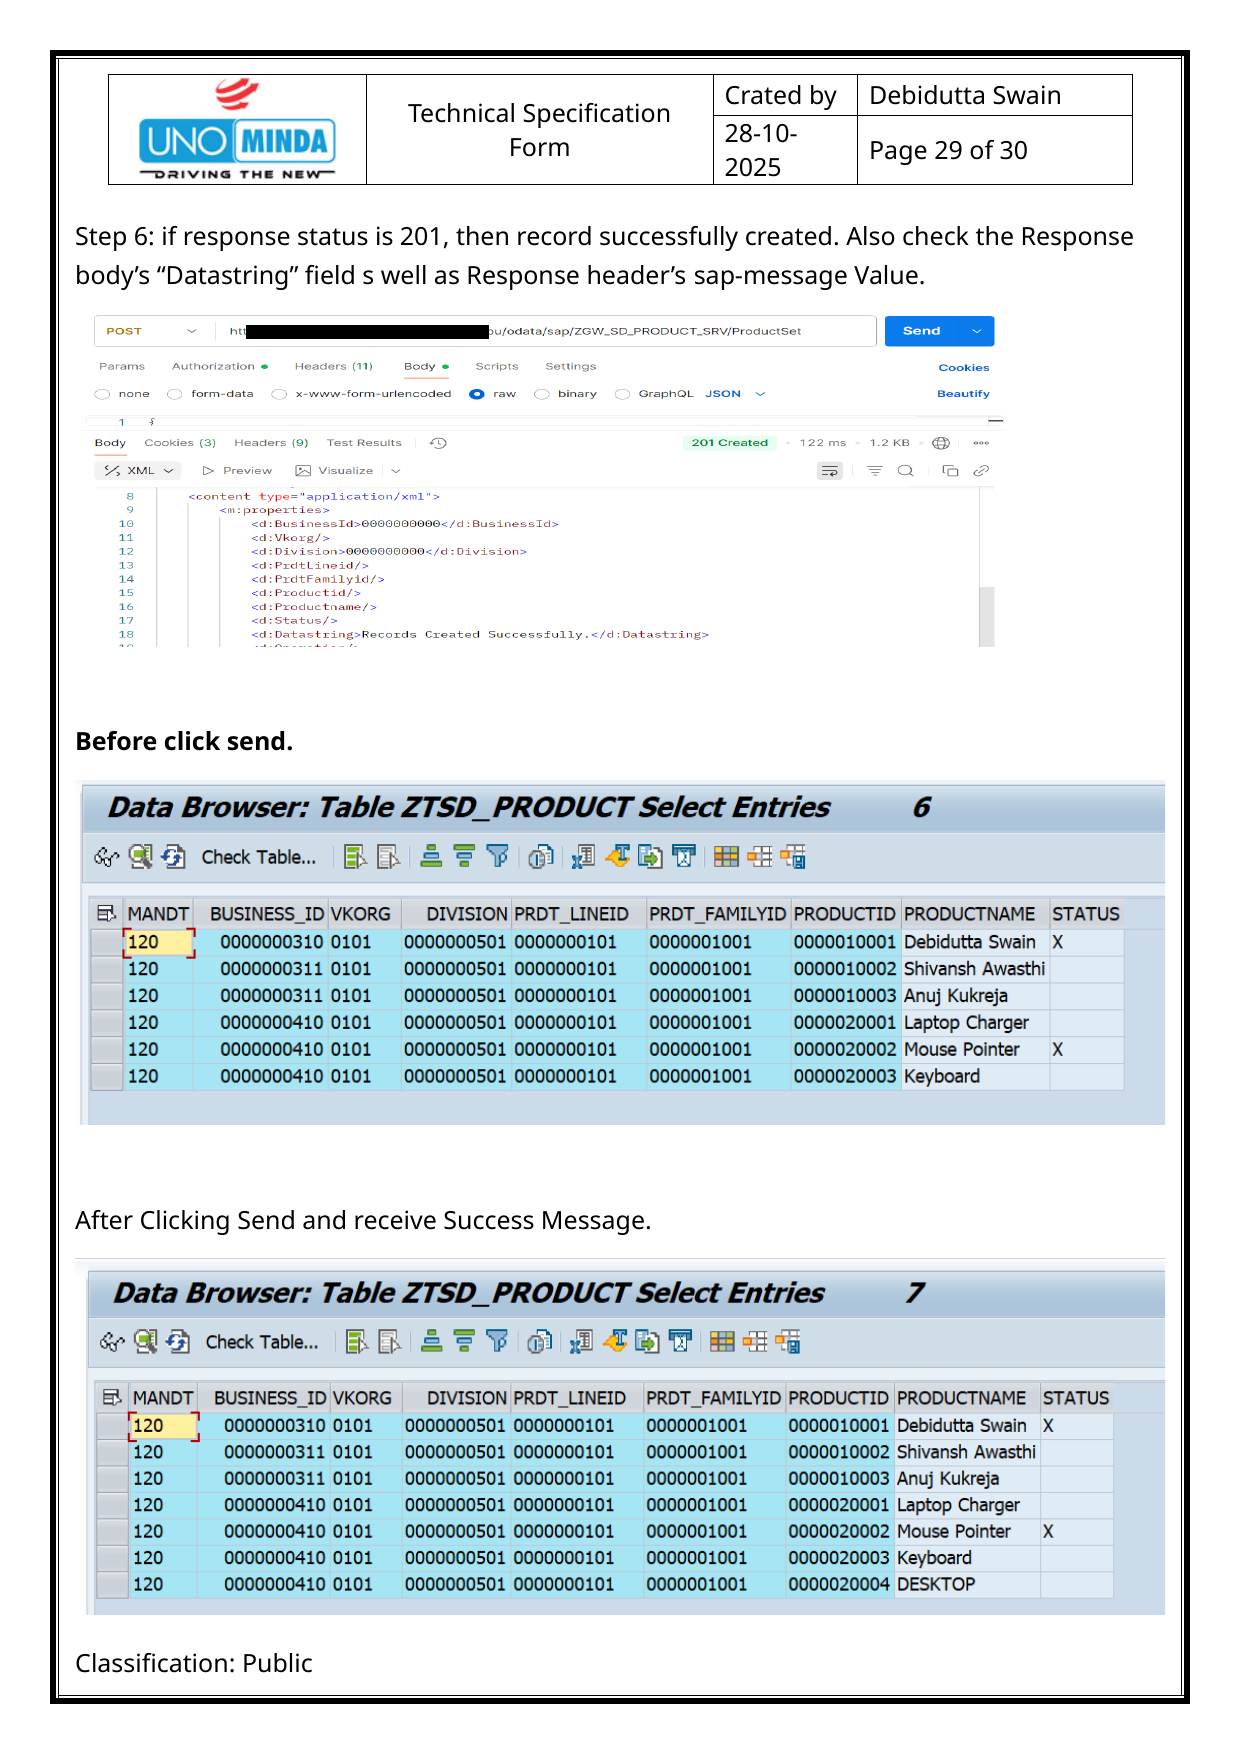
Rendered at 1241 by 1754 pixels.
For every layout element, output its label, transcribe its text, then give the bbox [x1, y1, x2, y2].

picture [81, 313, 1008, 647]
text After Clicking Send and receive Success Message. [75, 1203, 1165, 1237]
picture [75, 780, 1166, 1125]
text Before click send. [75, 724, 1165, 758]
picture [137, 78, 338, 181]
picture [75, 1258, 1166, 1615]
text Step 6: if response status is 201, then record successfully created. Also check the Response body’s “Datastring” field s well as Response header’s sap-message Value. [75, 219, 1165, 292]
